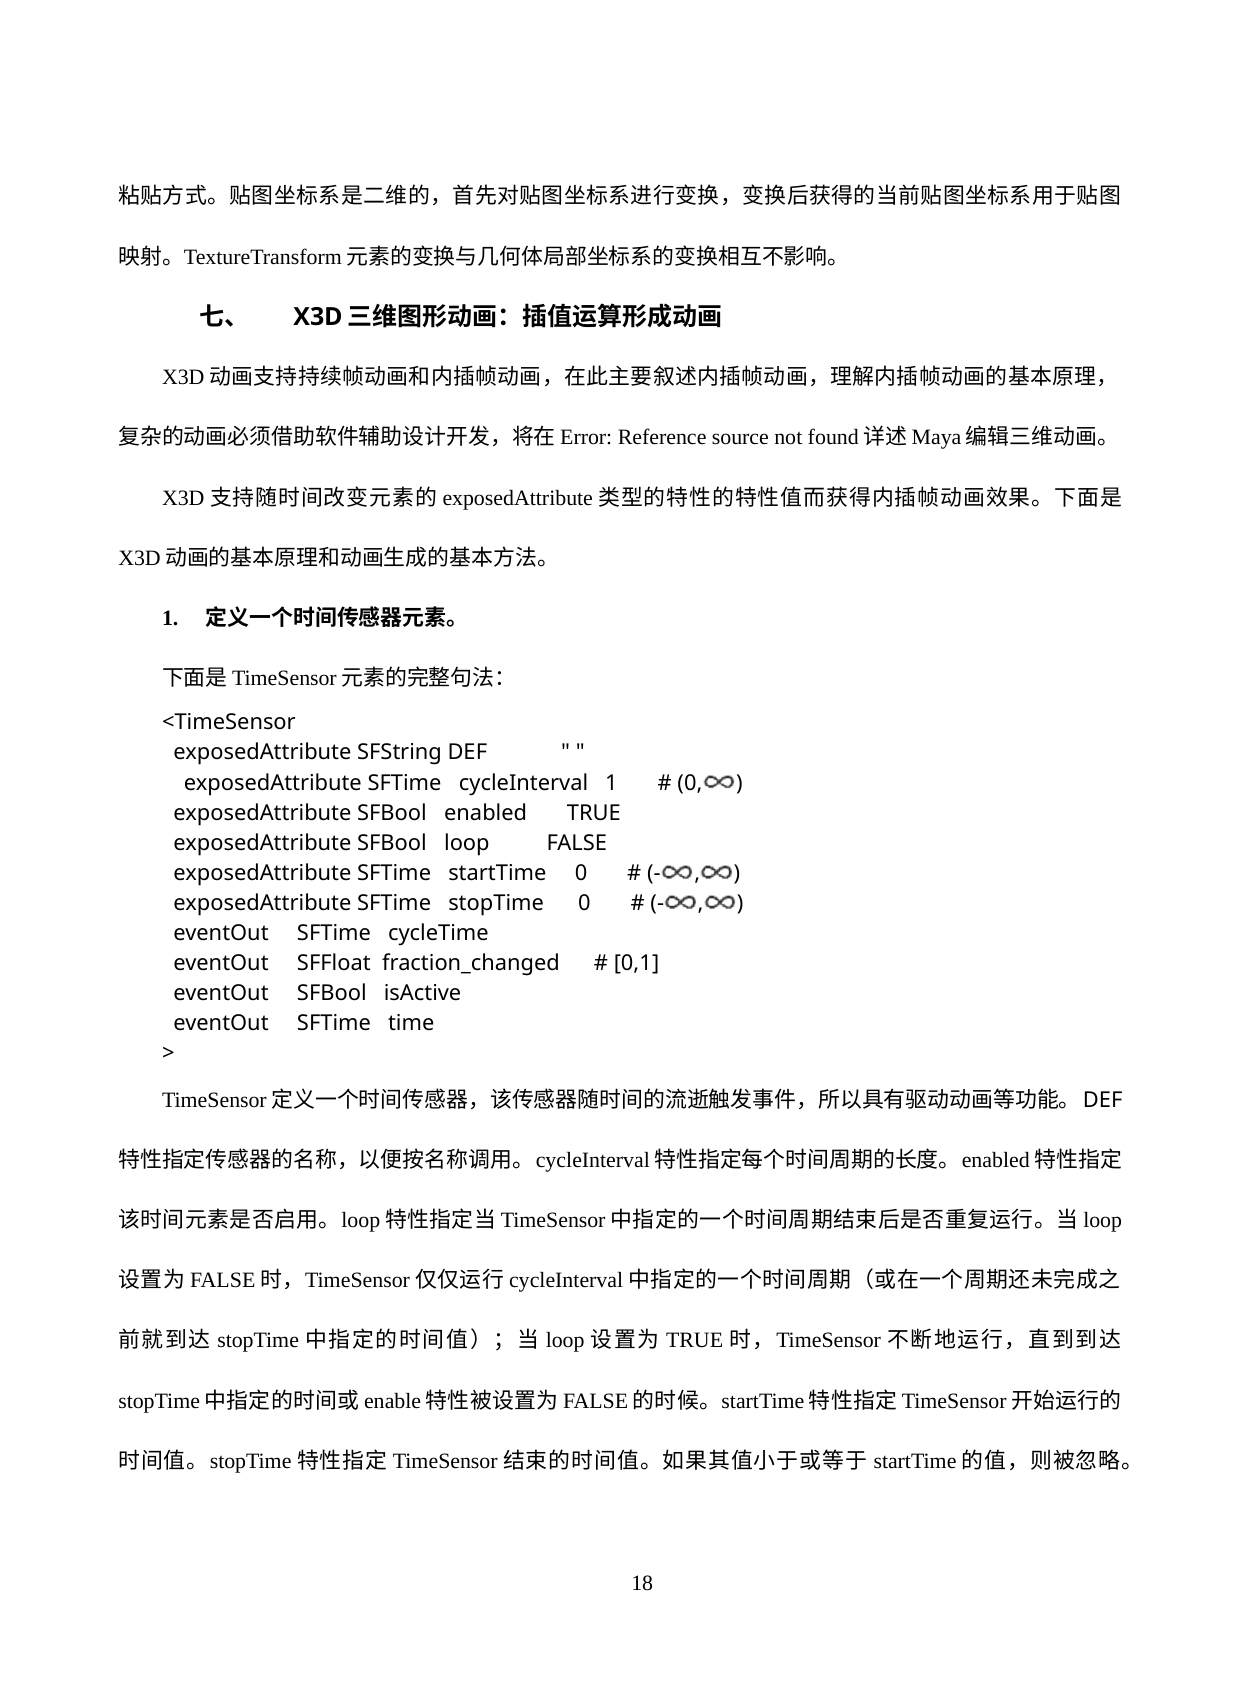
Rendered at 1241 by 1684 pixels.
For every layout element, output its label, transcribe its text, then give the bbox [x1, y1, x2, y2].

text exposedAttribute SFTime startTime 0 # (-,) [118, 857, 1122, 887]
text eventOut SFTime time [118, 1007, 1122, 1037]
text 下面是TimeSensor元素的完整句法： [118, 646, 1122, 706]
list X3D三维图形动画：插值运算形成动画 [199, 285, 1122, 345]
picture [702, 774, 736, 790]
text exposedAttribute SFTime stopTime 0 # (-,) [118, 887, 1122, 917]
text exposedAttribute SFBool enabled TRUE [118, 796, 1122, 827]
picture [699, 864, 734, 881]
text exposedAttribute SFString DEF " " [118, 736, 1122, 766]
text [118, 164, 1122, 285]
text exposedAttribute SFTime cycleInterval 1 # (0,) [162, 766, 1122, 796]
text eventOut SFBool isActive [118, 977, 1122, 1007]
text eventOut SFFloat fraction_changed # [0,1] [118, 947, 1122, 977]
picture [703, 894, 737, 911]
text eventOut SFTime cycleTime [118, 917, 1122, 947]
picture [663, 894, 698, 911]
picture [660, 864, 694, 881]
list 定义一个时间传感器元素。 [162, 586, 1122, 646]
text > [118, 1037, 1122, 1067]
text X3D支持随时间改变元素的exposedAttribute类型的特性的特性值而获得内插帧动画效果。下面是X3D动画的基本原理和动画生成的基本方法。 [118, 465, 1122, 586]
text exposedAttribute SFBool loop FALSE [118, 827, 1122, 857]
text <TimeSensor [118, 706, 1122, 736]
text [118, 1067, 1122, 1489]
